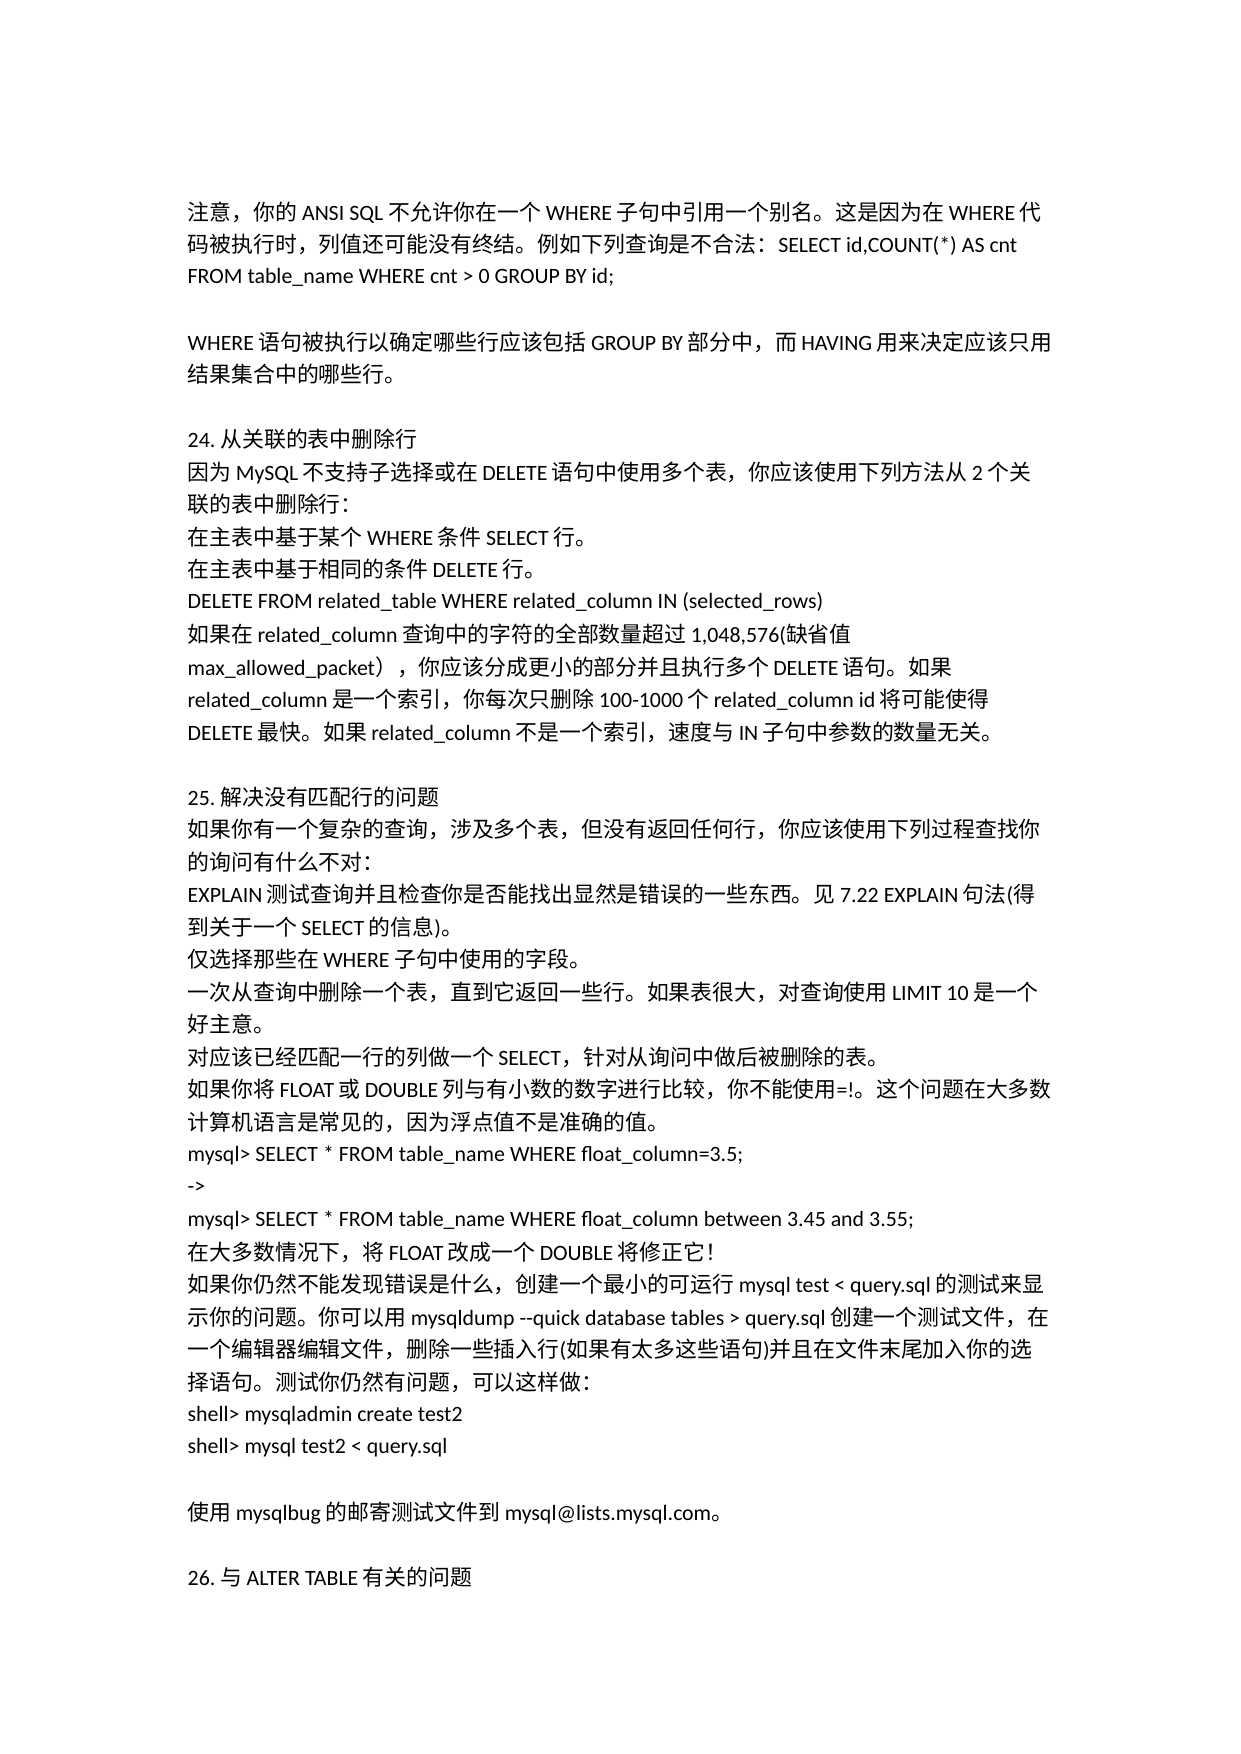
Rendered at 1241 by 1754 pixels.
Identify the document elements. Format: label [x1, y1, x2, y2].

text [187, 162, 1053, 1234]
text [187, 1234, 1053, 1592]
